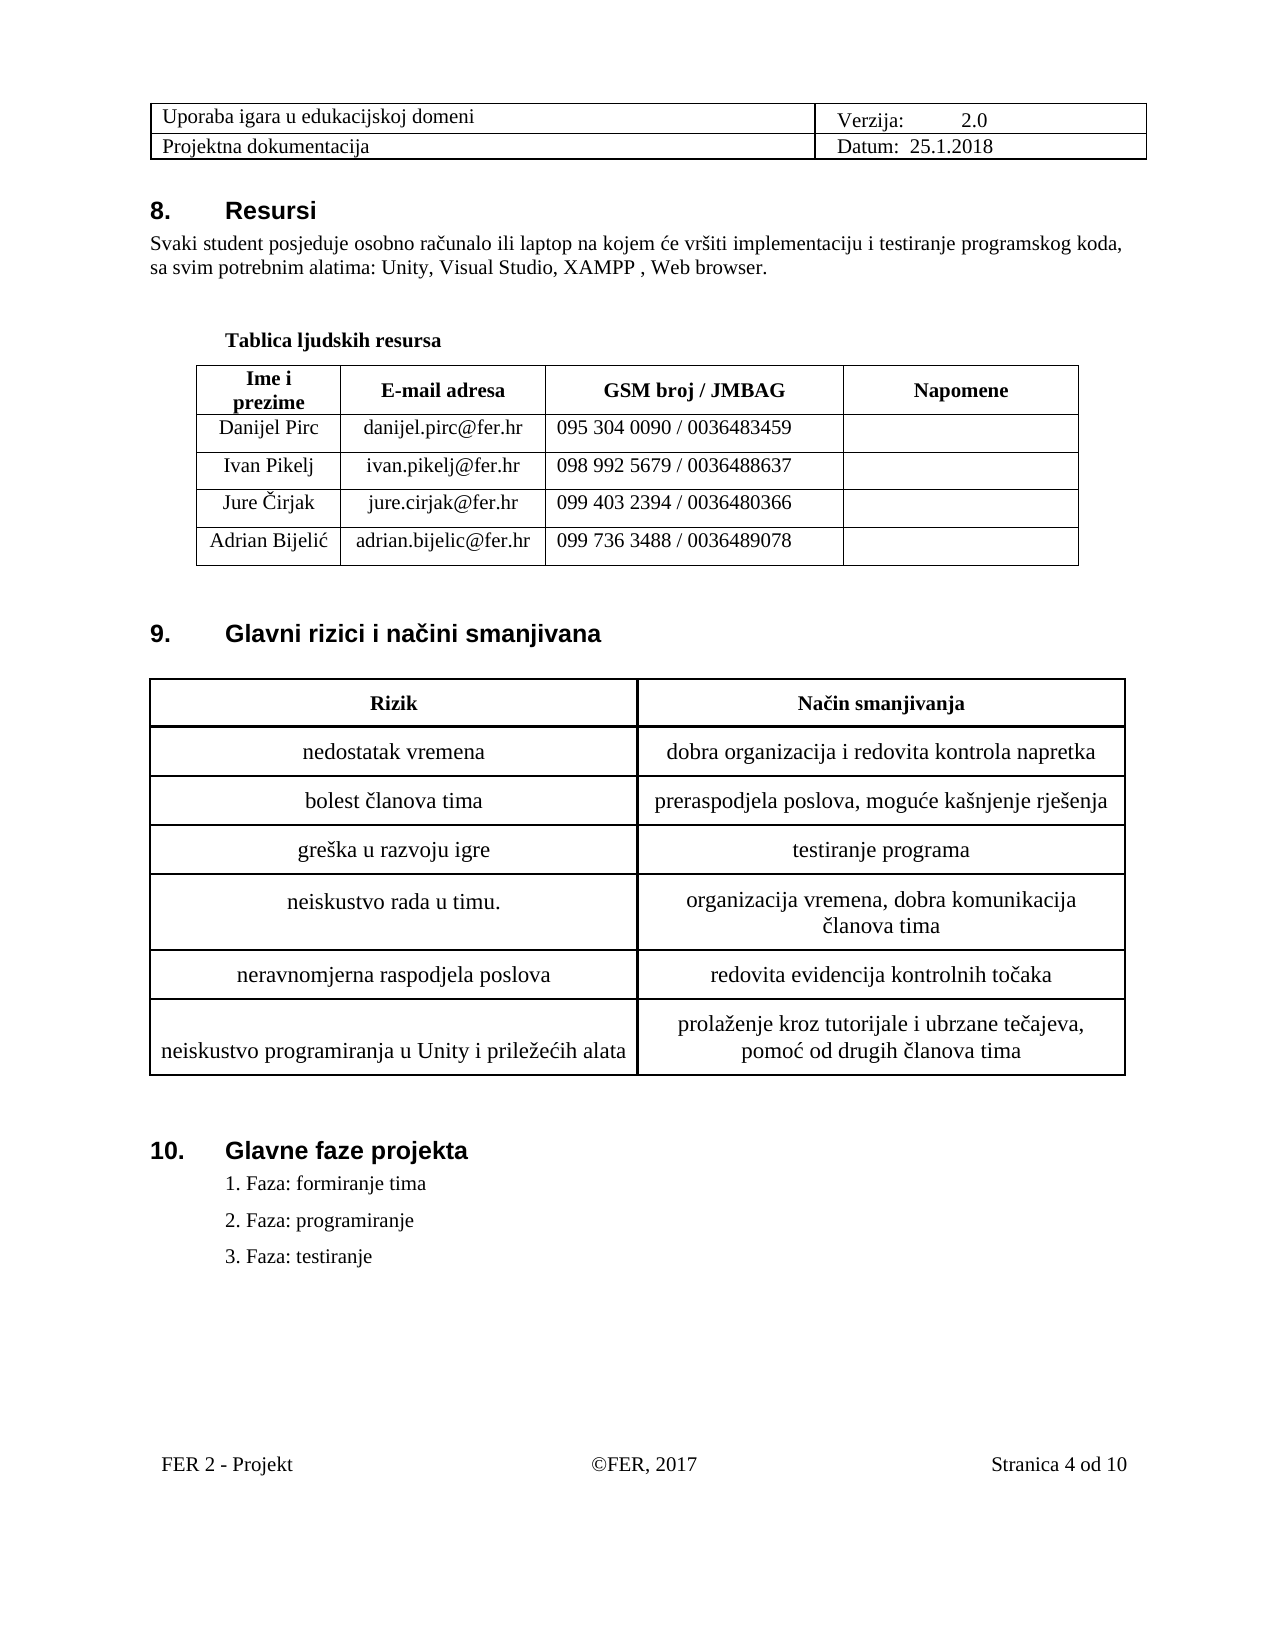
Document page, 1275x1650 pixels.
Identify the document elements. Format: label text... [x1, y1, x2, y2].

table_cell Ivan Pikelj [197, 453, 340, 489]
table_cell [844, 490, 1078, 527]
table_cell 095 304 0090 / 0036483459 [546, 415, 843, 452]
text 3. Faza: testiranje [225, 1244, 1125, 1268]
table_cell redovita evidencija kontrolnih točaka [639, 951, 1124, 998]
table_header E-mail adresa [341, 366, 545, 414]
table_cell Adrian Bijelić [197, 528, 340, 564]
table_cell [844, 415, 1078, 452]
table_header Rizik [151, 680, 636, 725]
table_cell bolest članova tima [151, 777, 636, 824]
table_cell [844, 453, 1078, 489]
table_cell dobra organizacija i redovita kontrola napretka [639, 728, 1124, 774]
subtitle Glavni rizici i načini smanjivana [150, 619, 1125, 648]
table_cell Jure Čirjak [197, 490, 340, 527]
table_cell neiskustvo rada u timu. [151, 875, 636, 949]
text 2. Faza: programiranje [225, 1208, 1125, 1232]
text Svaki student posjeduje osobno računalo ili laptop na kojem će vršiti implementaciju i testiranje programskog koda, sa svim potrebnim alatima: Unity, Visual Studio, XAMPP , Web browser. [150, 231, 1125, 279]
table_cell 098 992 5679 / 0036488637 [546, 453, 843, 489]
table_cell organizacija vremena, dobra komunikacija članova tima [639, 875, 1124, 949]
subtitle Glavne faze projekta [150, 1136, 1125, 1165]
table_cell danijel.pirc@fer.hr [341, 415, 545, 452]
table_cell neiskustvo programiranja u Unity i priležećih alata [151, 1000, 636, 1074]
table_cell 099 736 3488 / 0036489078 [546, 528, 843, 564]
table_cell testiranje programa [639, 826, 1124, 873]
table_header Način smanjivanja [639, 680, 1124, 725]
table_cell Danijel Pirc [197, 415, 340, 452]
text Tablica ljudskih resursa [225, 328, 1125, 352]
table_cell [844, 528, 1078, 564]
table_cell 099 403 2394 / 0036480366 [546, 490, 843, 527]
table_header Napomene [844, 366, 1078, 414]
table_cell prolaženje kroz tutorijale i ubrzane tečajeva, pomoć od drugih članova tima [639, 1000, 1124, 1074]
table_cell neravnomjerna raspodjela poslova [151, 951, 636, 998]
table_cell ivan.pikelj@fer.hr [341, 453, 545, 489]
subtitle Resursi [150, 196, 1125, 225]
table_header Ime i prezime [197, 366, 340, 414]
table_header GSM broj / JMBAG [546, 366, 843, 414]
table_cell jure.cirjak@fer.hr [341, 490, 545, 527]
table_cell nedostatak vremena [151, 728, 636, 774]
table_cell adrian.bijelic@fer.hr [341, 528, 545, 564]
text 1. Faza: formiranje tima [225, 1171, 1125, 1195]
table_cell greška u razvoju igre [151, 826, 636, 873]
table_cell preraspodjela poslova, moguće kašnjenje rješenja [639, 777, 1124, 824]
